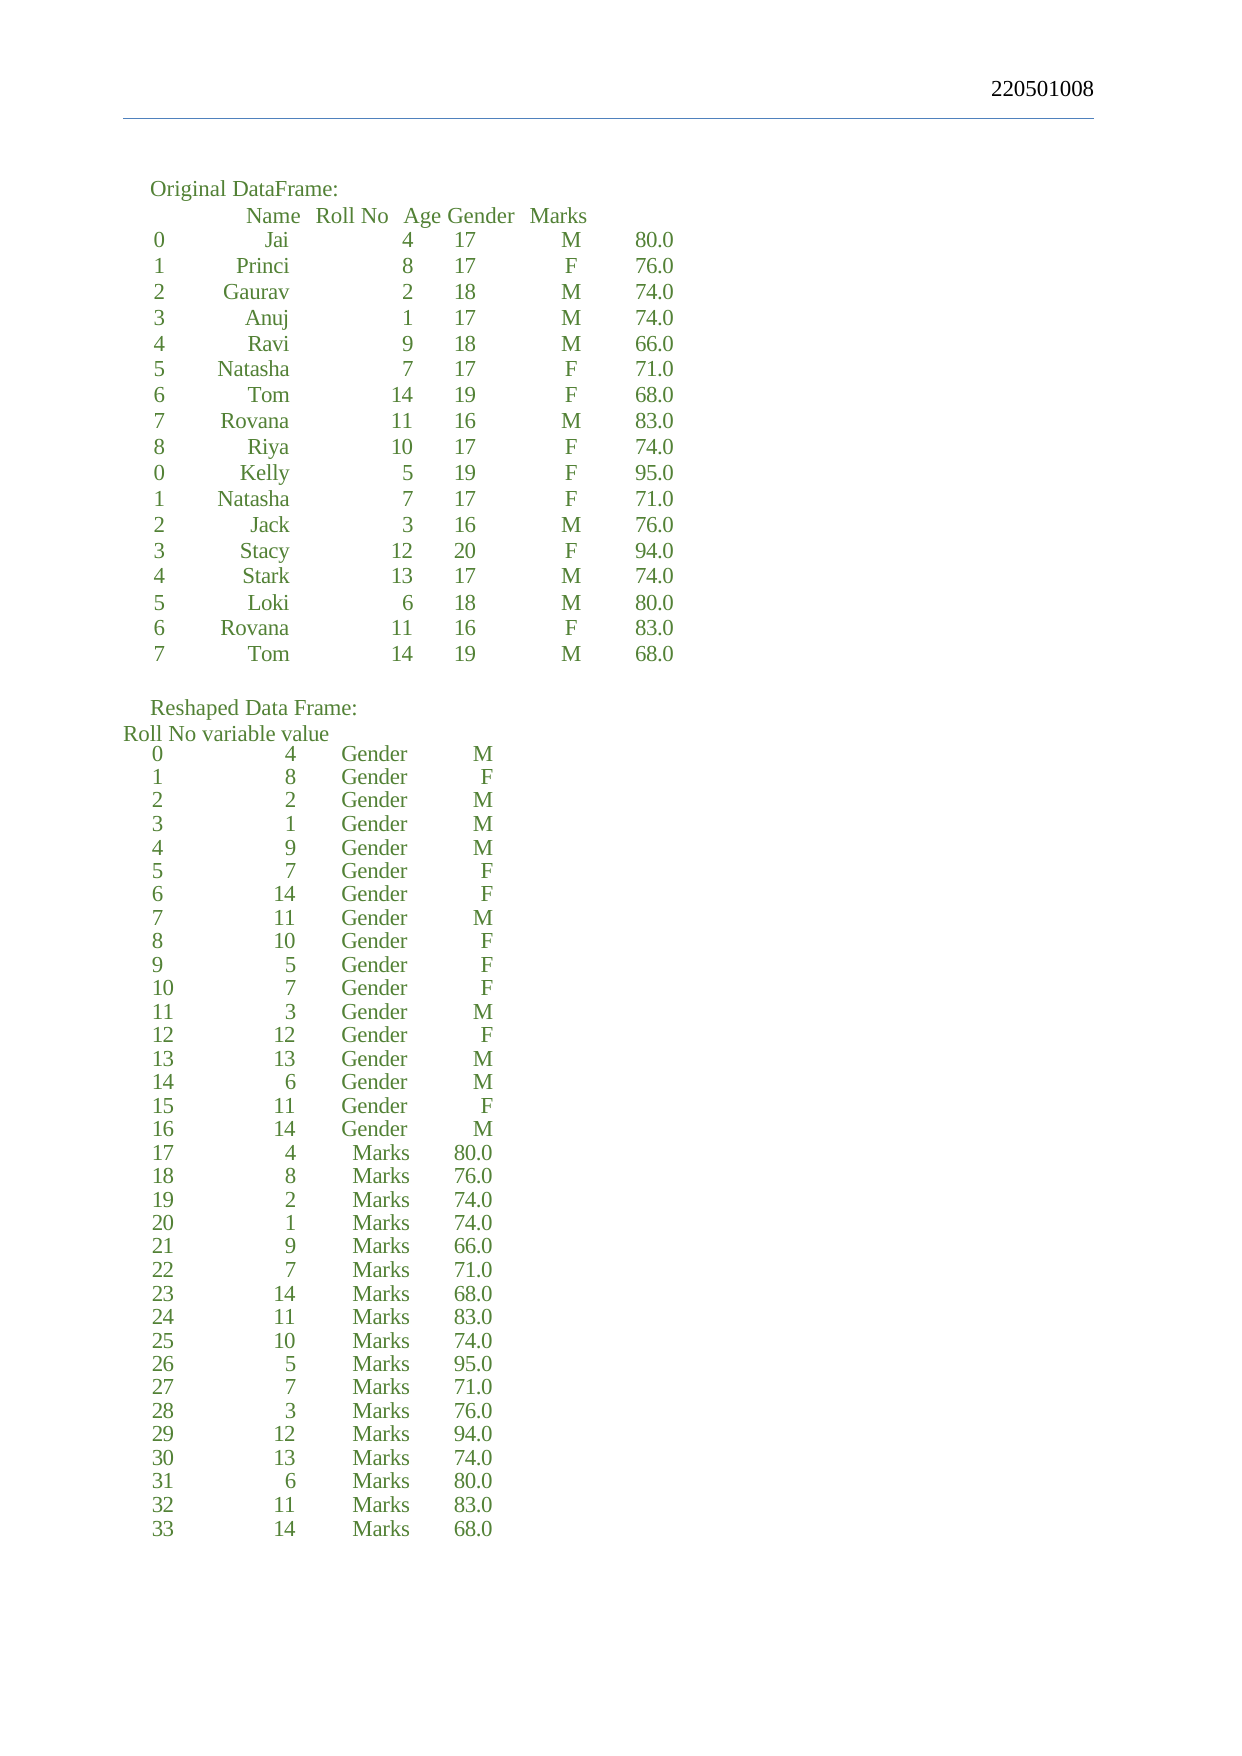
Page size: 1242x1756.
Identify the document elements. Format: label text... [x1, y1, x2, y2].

table_cell Rovana [191, 410, 340, 435]
table_cell 17 [434, 306, 518, 332]
table_cell Stacy [191, 539, 340, 565]
table_cell 10 [340, 435, 434, 461]
table_cell 6 [340, 591, 434, 617]
table_cell M [518, 643, 608, 668]
table_cell 7 [340, 358, 434, 384]
table_cell 76.0 [609, 254, 679, 280]
table_cell 16 [434, 617, 518, 643]
table_cell 71.0 [609, 358, 679, 384]
table_cell 17 [434, 358, 518, 384]
table_cell F [518, 539, 608, 565]
table_cell 16 [434, 513, 518, 539]
table_cell 7 [148, 410, 191, 435]
table_cell Gaurav [191, 280, 340, 306]
table_cell 6 [148, 617, 191, 643]
table_cell 4 [148, 565, 191, 591]
table_cell 94.0 [609, 539, 679, 565]
table_cell 3 [148, 539, 191, 565]
table_cell 17 [434, 565, 518, 591]
table_cell 76.0 [609, 513, 679, 539]
table_cell 7 [148, 643, 191, 668]
table_cell 4 [148, 332, 191, 358]
table_cell M [518, 280, 608, 306]
table_cell 20 [434, 539, 518, 565]
table_cell 2 [148, 513, 191, 539]
table_header 80.0 [609, 229, 679, 254]
table_cell F [518, 617, 608, 643]
table_cell Tom [191, 384, 340, 409]
table_cell M [518, 410, 608, 435]
table_cell 1 [340, 306, 434, 332]
table_cell 5 [340, 461, 434, 487]
table_cell 18 [434, 332, 518, 358]
table_header 17 [434, 229, 518, 254]
table_cell 17 [434, 254, 518, 280]
table_cell Natasha [191, 488, 340, 513]
table_cell 2 [148, 280, 191, 306]
table_cell 1 [148, 488, 191, 513]
text Original DataFrame: [150, 176, 1094, 202]
table_header Jai [191, 229, 340, 254]
table_cell Natasha [191, 358, 340, 384]
text Roll No variable value [123, 721, 1094, 746]
table_cell 2 [340, 280, 434, 306]
table_cell Loki [191, 591, 340, 617]
table_cell Jack [191, 513, 340, 539]
table_cell F [518, 358, 608, 384]
table_cell 18 [434, 591, 518, 617]
table_cell 19 [434, 461, 518, 487]
table_cell 68.0 [609, 384, 679, 409]
table_cell 83.0 [609, 410, 679, 435]
table_cell Princi [191, 254, 340, 280]
table_cell F [518, 384, 608, 409]
table_cell 17 [434, 488, 518, 513]
table_cell 74.0 [609, 565, 679, 591]
table_cell 80.0 [609, 591, 679, 617]
table_cell 74.0 [609, 435, 679, 461]
table_cell Stark [191, 565, 340, 591]
table_cell 3 [340, 513, 434, 539]
table_cell 95.0 [609, 461, 679, 487]
table_cell Kelly [191, 461, 340, 487]
table_cell 5 [148, 591, 191, 617]
table_cell 74.0 [609, 280, 679, 306]
table_cell F [518, 254, 608, 280]
table_cell 19 [434, 384, 518, 409]
table_cell 12 [340, 539, 434, 565]
table_cell F [518, 488, 608, 513]
table_cell 19 [434, 643, 518, 668]
table_cell 3 [148, 306, 191, 332]
table_cell 11 [340, 617, 434, 643]
table_cell Ravi [191, 332, 340, 358]
table_cell 66.0 [609, 332, 679, 358]
table_cell 8 [340, 254, 434, 280]
table_cell 71.0 [609, 488, 679, 513]
table_cell M [518, 513, 608, 539]
text Reshaped Data Frame: [150, 696, 1094, 721]
table_cell 11 [340, 410, 434, 435]
table_cell F [518, 461, 608, 487]
table_cell Riya [191, 435, 340, 461]
table_cell 7 [340, 488, 434, 513]
table_cell 5 [148, 358, 191, 384]
table_cell M [518, 591, 608, 617]
table_cell 0 [148, 461, 191, 487]
table_header 0 [148, 229, 191, 254]
table_cell 1 [148, 254, 191, 280]
table_cell 18 [434, 280, 518, 306]
table_cell 74.0 [609, 306, 679, 332]
table_cell 17 [434, 435, 518, 461]
table_header M [518, 229, 608, 254]
table_cell 9 [340, 332, 434, 358]
table_header 4 [340, 229, 434, 254]
table_cell 8 [148, 435, 191, 461]
table_cell 14 [340, 384, 434, 409]
table_cell M [518, 332, 608, 358]
table_cell F [518, 435, 608, 461]
table_cell 83.0 [609, 617, 679, 643]
table_cell M [518, 565, 608, 591]
table_cell 6 [148, 384, 191, 409]
table_cell 13 [340, 565, 434, 591]
table_cell Rovana [191, 617, 340, 643]
table_cell Tom [191, 643, 340, 668]
table_cell 14 [340, 643, 434, 668]
table_cell M [518, 306, 608, 332]
table_cell 16 [434, 410, 518, 435]
text Name Roll No Age Gender Marks [246, 202, 1094, 228]
table_cell Anuj [191, 306, 340, 332]
table_cell 68.0 [609, 643, 679, 668]
